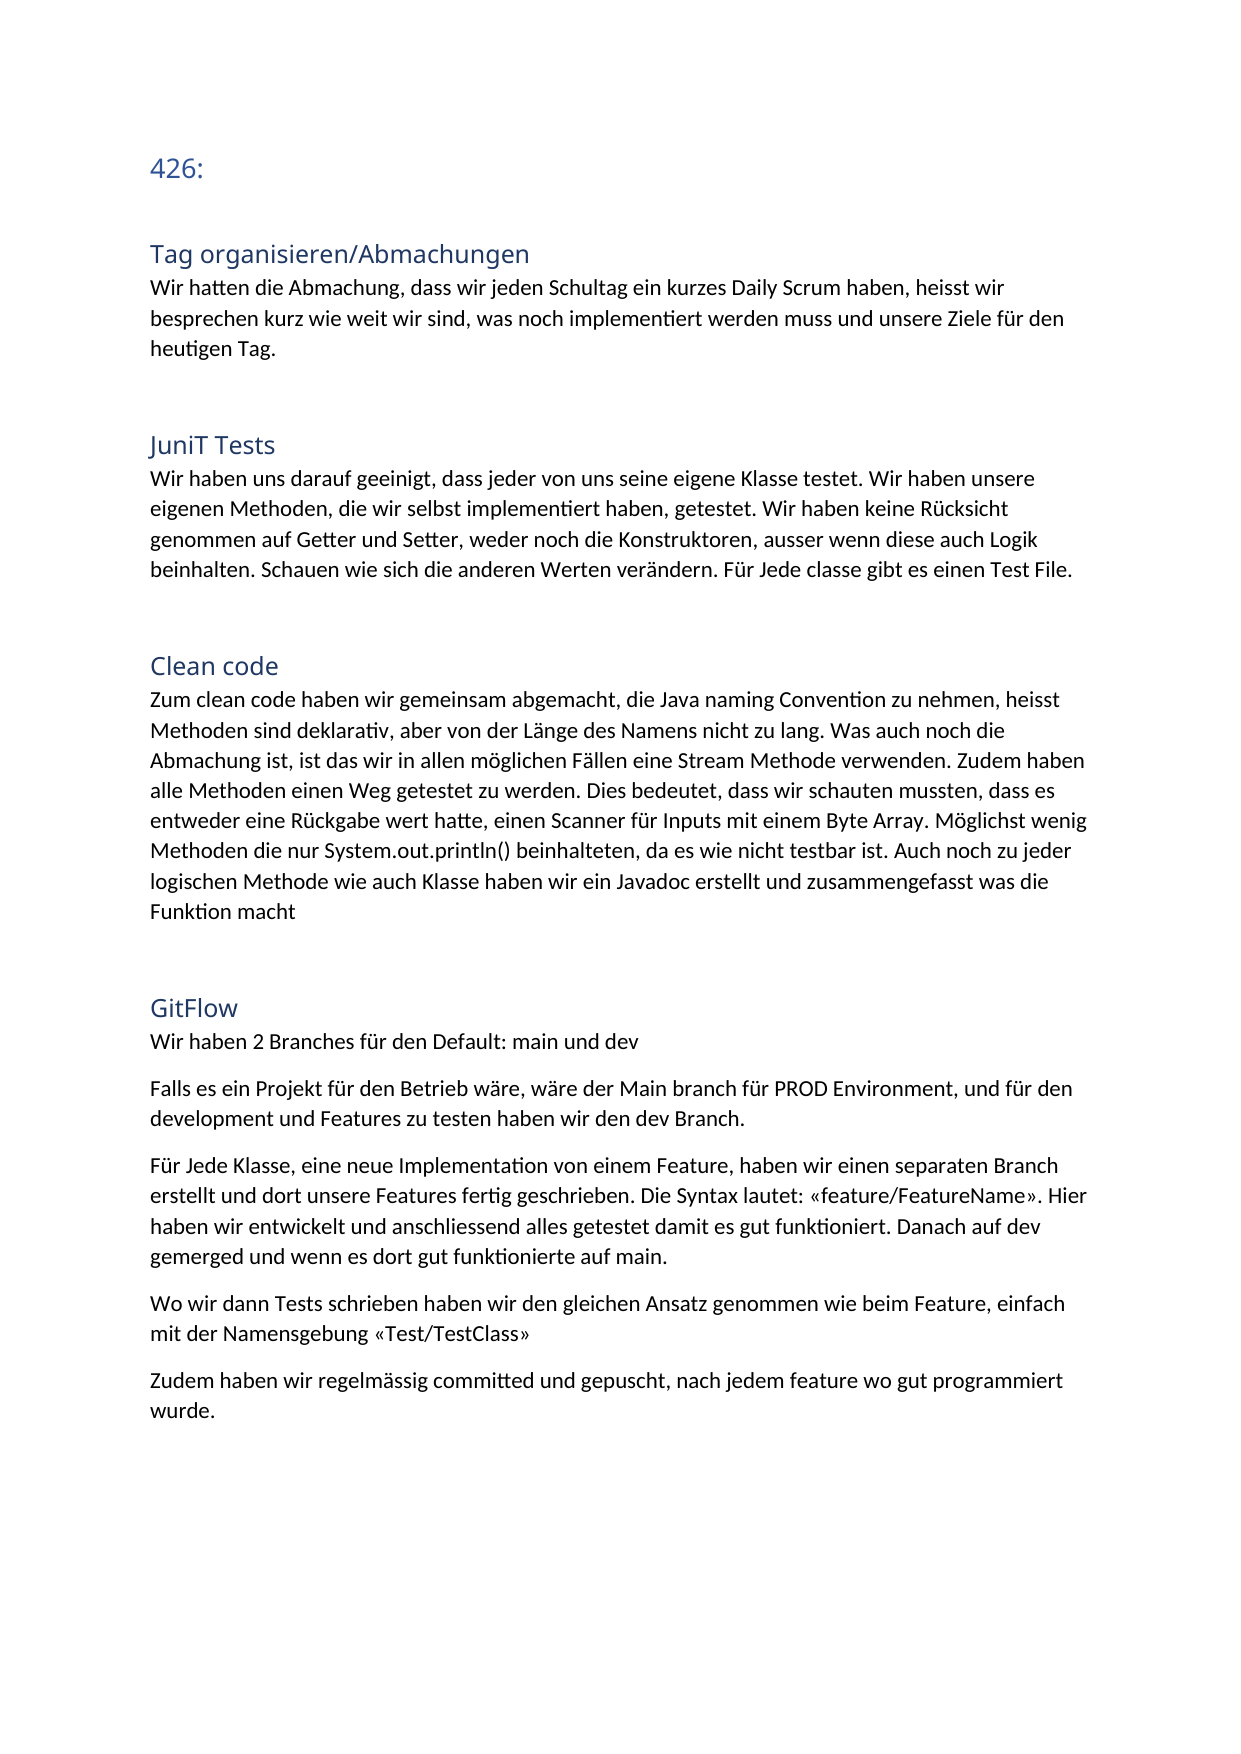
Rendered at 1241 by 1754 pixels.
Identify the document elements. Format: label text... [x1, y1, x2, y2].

text Falls es ein Projekt für den Betrieb wäre, wäre der Main branch für PROD Environment, und für den development und Features zu testen haben wir den dev Branch. [150, 1074, 1090, 1133]
text Für Jede Klasse, eine neue Implementation von einem Feature, haben wir einen separaten Branch erstellt und dort unsere Features fertig geschrieben. Die Syntax lautet: «feature/FeatureName». Hier haben wir entwickelt und anschliessend alles getestet damit es gut funktioniert. Danach auf dev gemerged und wenn es dort gut funktionierte auf main. [150, 1151, 1090, 1270]
text Zudem haben wir regelmässig committed und gepuscht, nach jedem feature wo gut programmiert wurde. [150, 1366, 1090, 1424]
subtitle GitFlow [150, 991, 1090, 1025]
subtitle Clean code [150, 649, 1090, 683]
text Wir haben 2 Branches für den Default: main und dev [150, 1027, 1090, 1056]
subtitle 426: [150, 150, 1090, 187]
text Wir hatten die Abmachung, dass wir jeden Schultag ein kurzes Daily Scrum haben, heisst wir besprechen kurz wie weit wir sind, was noch implementiert werden muss und unsere Ziele für den heutigen Tag. [150, 273, 1090, 362]
text Wo wir dann Tests schrieben haben wir den gleichen Ansatz genommen wie beim Feature, einfach mit der Namensgebung «Test/TestClass» [150, 1289, 1090, 1347]
text Zum clean code haben wir gemeinsam abgemacht, die Java naming Convention zu nehmen, heisst Methoden sind deklarativ, aber von der Länge des Namens nicht zu lang. Was auch noch die Abmachung ist, ist das wir in allen möglichen Fällen eine Stream Methode verwenden. Zudem haben alle Methoden einen Weg getestet zu werden. Dies bedeutet, dass wir schauten mussten, dass es entweder eine Rückgabe wert hatte, einen Scanner für Inputs mit einem Byte Array. Möglichst wenig Methoden die nur System.out.println() beinhalteten, da es wie nicht testbar ist. Auch noch zu jeder logischen Methode wie auch Klasse haben wir ein Javadoc erstellt und zusammengefasst was die Funktion macht [150, 686, 1090, 925]
subtitle Tag organisieren/Abmachungen [150, 237, 1090, 271]
text Wir haben uns darauf geeinigt, dass jeder von uns seine eigene Klasse testet. Wir haben unsere eigenen Methoden, die wir selbst implementiert haben, getestet. Wir haben keine Rücksicht genommen auf Getter und Setter, weder noch die Konstruktoren, ausser wenn diese auch Logik beinhalten. Schauen wie sich die anderen Werten verändern. Für Jede classe gibt es einen Test File. [150, 464, 1090, 583]
subtitle JuniT Tests [150, 428, 1090, 462]
